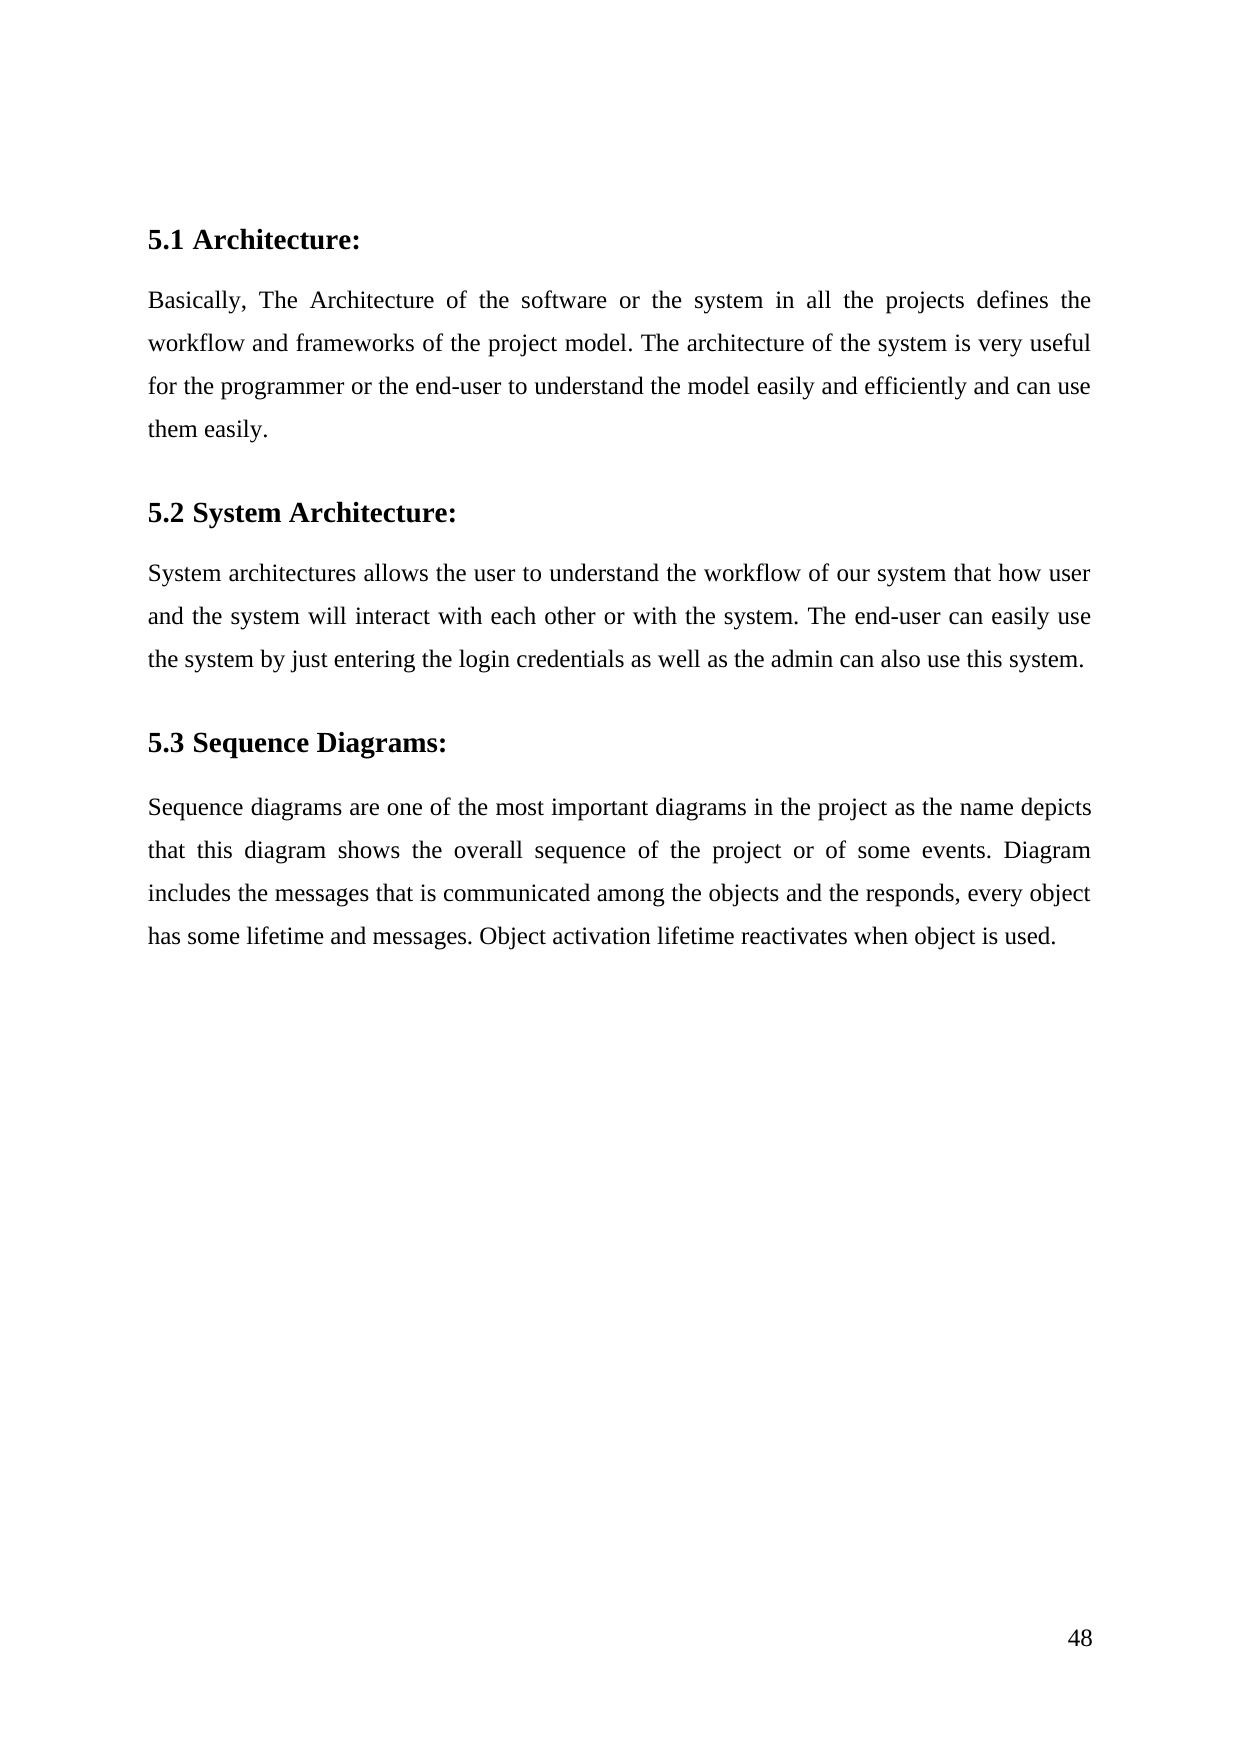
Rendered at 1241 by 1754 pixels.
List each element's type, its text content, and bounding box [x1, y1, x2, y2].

subtitle Sequence Diagrams: [148, 725, 1092, 758]
text System architectures allows the user to understand the workflow of our system that how user and the system will interact with each other or with the system. The end-user can easily use the system by just entering the login credentials as well as the admin can also use this system. [148, 558, 1092, 673]
text Sequence diagrams are one of the most important diagrams in the project as the name depicts that this diagram shows the overall sequence of the project or of some events. Diagram includes the messages that is communicated among the objects and the responds, every object has some lifetime and messages. Object activation lifetime reactivates when object is used. [148, 792, 1092, 950]
text Basically, The Architecture of the software or the system in all the projects defines the workflow and frameworks of the project model. The architecture of the system is very useful for the programmer or the end-user to understand the model easily and efficiently and can use them easily. [148, 285, 1092, 443]
subtitle System Architecture: [148, 495, 1092, 529]
subtitle Architecture: [148, 222, 1092, 256]
